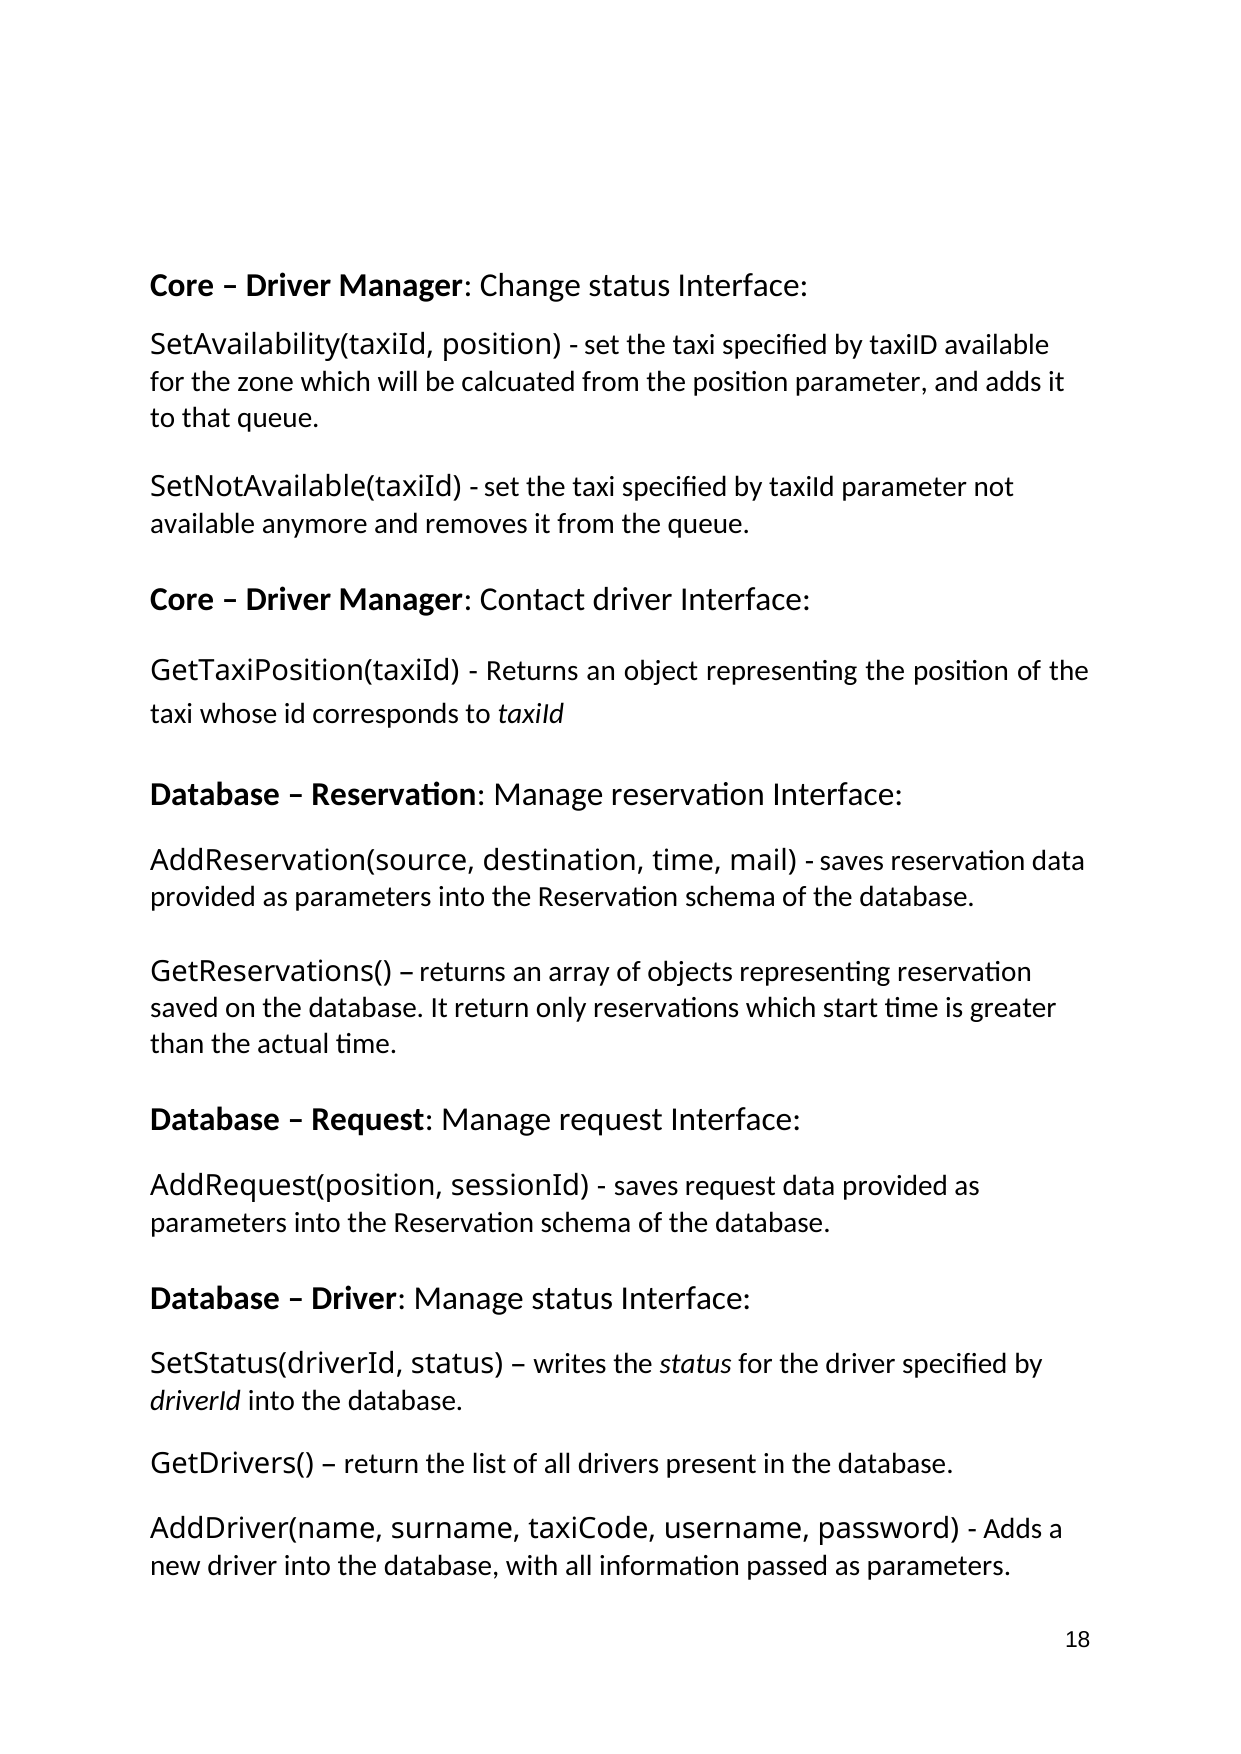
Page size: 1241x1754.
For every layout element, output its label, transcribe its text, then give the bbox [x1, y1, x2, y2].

text SetNotAvailable(taxiId) - set the taxi specified by taxiId parameter not available anymore and removes it from the queue. [150, 465, 1090, 540]
text Core – Driver Manager: Change status Interface: [150, 264, 1090, 305]
text Database – Request: Manage request Interface: [150, 1098, 1090, 1139]
text AddRequest(position, sessionId) - saves request data provided as parameters into the Reservation schema of the database. [150, 1164, 1090, 1239]
text Core – Driver Manager: Contact driver Interface: [150, 578, 1090, 619]
text GetTaxiPosition(taxiId) - Returns an object representing the position of the taxi whose id corresponds to taxiId [150, 650, 1090, 730]
text SetAvailability(taxiId, position) - set the taxi specified by taxiID available for the zone which will be calcuated from the position parameter, and adds it to that queue. [150, 324, 1090, 434]
text SetStatus(driverId, status) – writes the status for the driver specified by driverId into the database. [150, 1342, 1090, 1418]
text GetReservations() – returns an array of objects representing reservation saved on the database. It return only reservations which start time is greater than the actual time. [150, 950, 1090, 1061]
text AddReservation(source, destination, time, mail) - saves reservation data provided as parameters into the Reservation schema of the database. [150, 839, 1090, 914]
text AddDriver(name, surname, taxiCode, username, password) - Adds a new driver into the database, with all information passed as parameters. [150, 1507, 1090, 1583]
text Database – Driver: Manage status Interface: [150, 1277, 1090, 1317]
text Database – Reservation: Manage reservation Interface: [150, 773, 1090, 814]
text GetDrivers() – return the list of all drivers present in the database. [150, 1443, 1090, 1482]
